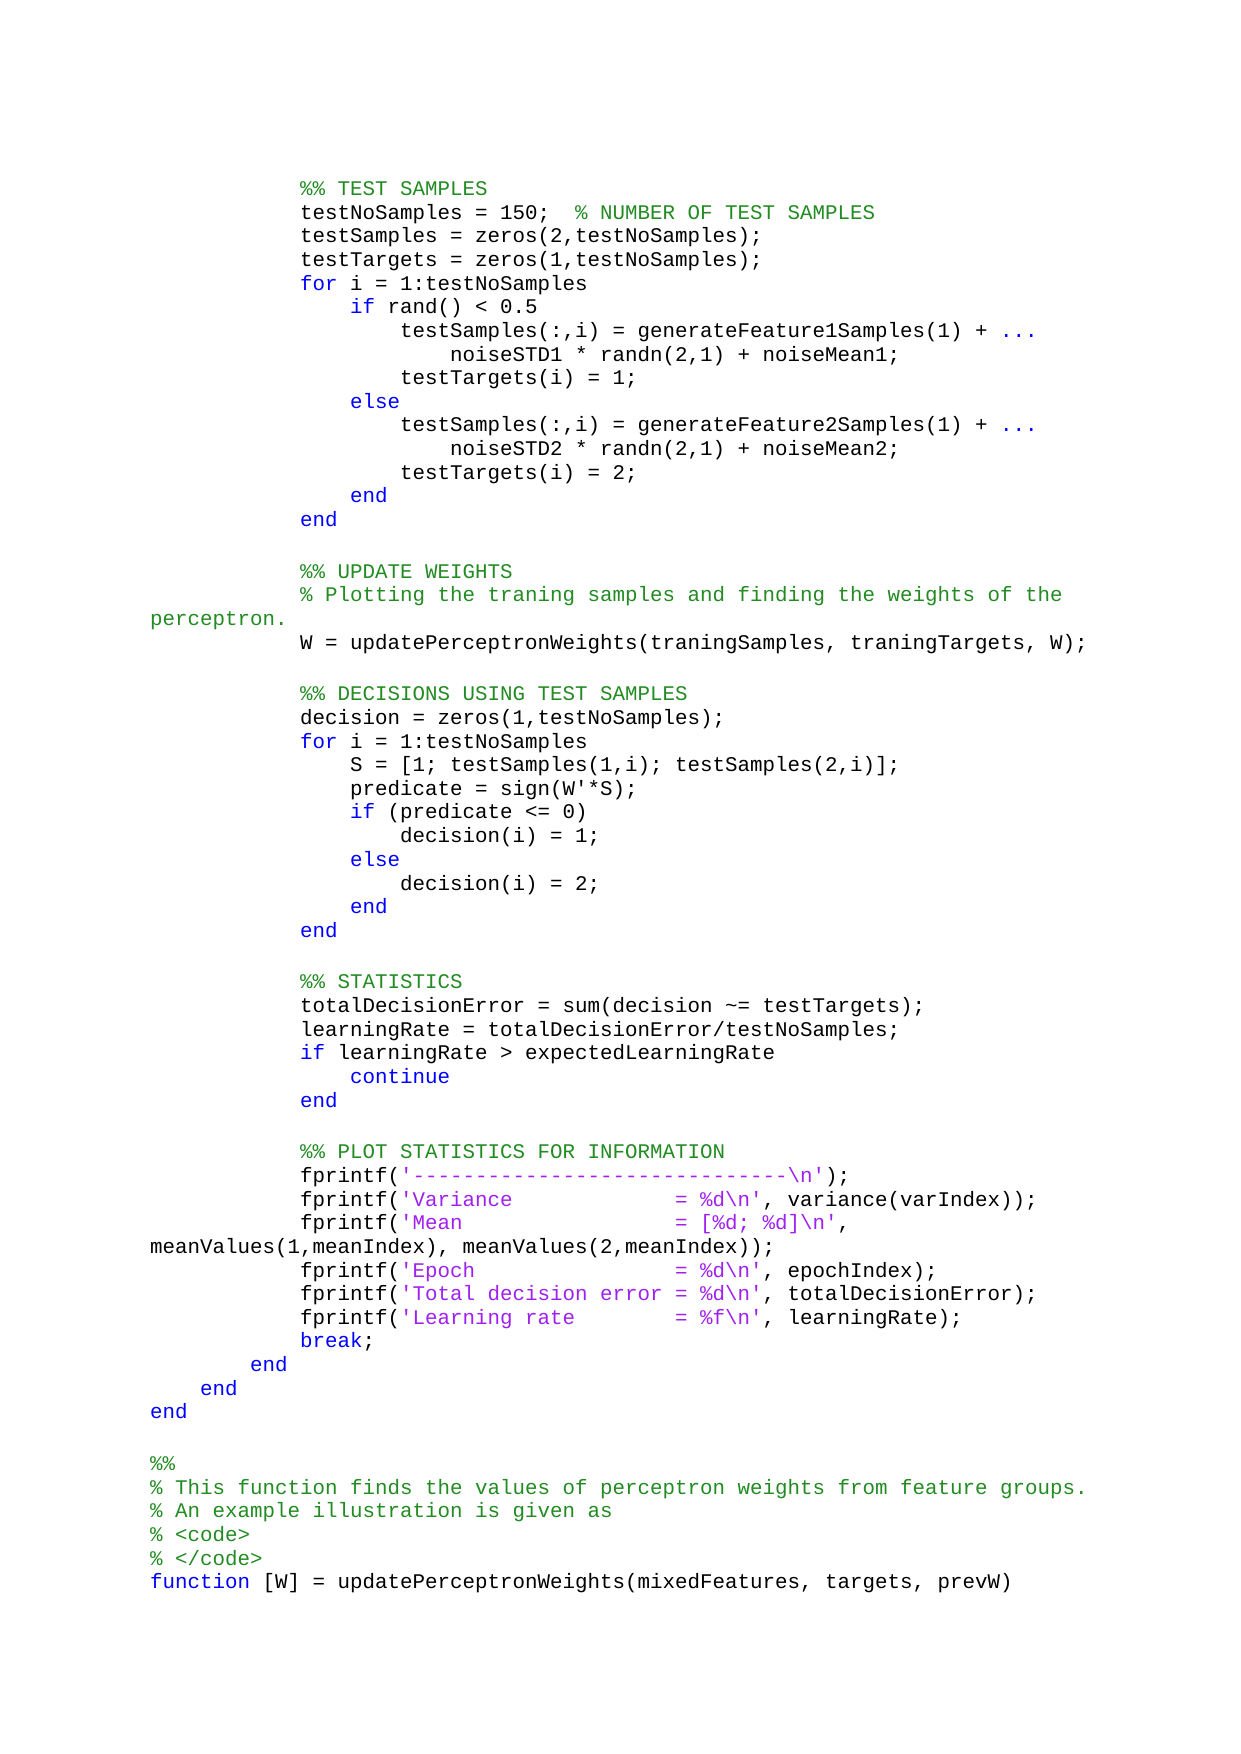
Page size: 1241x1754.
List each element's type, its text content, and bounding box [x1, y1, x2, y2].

text continue [150, 1066, 1090, 1090]
text fprintf('------------------------------\n'); [150, 1165, 1090, 1189]
text fprintf('Total decision error = %d\n', totalDecisionError); [150, 1283, 1090, 1307]
text learningRate = totalDecisionError/testNoSamples; [150, 1019, 1090, 1042]
text for i = 1:testNoSamples [150, 731, 1090, 754]
text testSamples(:,i) = generateFeature2Samples(1) + ... [150, 414, 1090, 438]
text %% [150, 1453, 1090, 1477]
text predicate = sign(W'*S); [150, 778, 1090, 802]
text % An example illustration is given as [150, 1500, 1090, 1524]
text end [150, 920, 1090, 943]
text end [150, 1378, 1090, 1401]
text noiseSTD2 * randn(2,1) + noiseMean2; [150, 438, 1090, 462]
text end [150, 1354, 1090, 1378]
text testTargets = zeros(1,testNoSamples); [150, 249, 1090, 273]
text % <code> [150, 1524, 1090, 1548]
text break; [150, 1331, 1090, 1354]
text for i = 1:testNoSamples [150, 273, 1090, 296]
text end [150, 509, 1090, 533]
text %% UPDATE WEIGHTS [150, 561, 1090, 584]
text fprintf('Variance = %d\n', variance(varIndex)); [150, 1189, 1090, 1212]
text testTargets(i) = 1; [150, 367, 1090, 391]
text if rand() < 0.5 [150, 296, 1090, 320]
text decision(i) = 1; [150, 825, 1090, 849]
text else [150, 391, 1090, 414]
text testTargets(i) = 2; [150, 462, 1090, 485]
text function [W] = updatePerceptronWeights(mixedFeatures, targets, prevW) [150, 1571, 1090, 1595]
text fprintf('Mean = [%d; %d]\n', meanValues(1,meanIndex), meanValues(2,meanIndex)); [150, 1212, 1090, 1259]
text testSamples = zeros(2,testNoSamples); [150, 225, 1090, 249]
text testSamples(:,i) = generateFeature1Samples(1) + ... [150, 320, 1090, 343]
text % Plotting the traning samples and finding the weights of the perceptron. [150, 584, 1090, 632]
text else [150, 849, 1090, 872]
text S = [1; testSamples(1,i); testSamples(2,i)]; [150, 754, 1090, 778]
text if learningRate > expectedLearningRate [150, 1042, 1090, 1066]
text end [150, 485, 1090, 509]
text end [150, 1090, 1090, 1113]
text % This function finds the values of perceptron weights from feature groups. [150, 1477, 1090, 1500]
text % </code> [150, 1548, 1090, 1571]
text fprintf('Learning rate = %f\n', learningRate); [150, 1307, 1090, 1331]
text end [150, 896, 1090, 920]
text decision(i) = 2; [150, 872, 1090, 896]
text %% TEST SAMPLES [150, 178, 1090, 202]
text %% PLOT STATISTICS FOR INFORMATION [150, 1141, 1090, 1165]
text fprintf('Epoch = %d\n', epochIndex); [150, 1259, 1090, 1283]
text decision = zeros(1,testNoSamples); [150, 707, 1090, 731]
text totalDecisionError = sum(decision ~= testTargets); [150, 995, 1090, 1019]
text %% STATISTICS [150, 971, 1090, 995]
text %% DECISIONS USING TEST SAMPLES [150, 683, 1090, 707]
text testNoSamples = 150; % NUMBER OF TEST SAMPLES [150, 202, 1090, 225]
text end [150, 1401, 1090, 1425]
text if (predicate <= 0) [150, 802, 1090, 825]
text W = updatePerceptronWeights(traningSamples, traningTargets, W); [150, 632, 1090, 655]
text noiseSTD1 * randn(2,1) + noiseMean1; [150, 343, 1090, 367]
